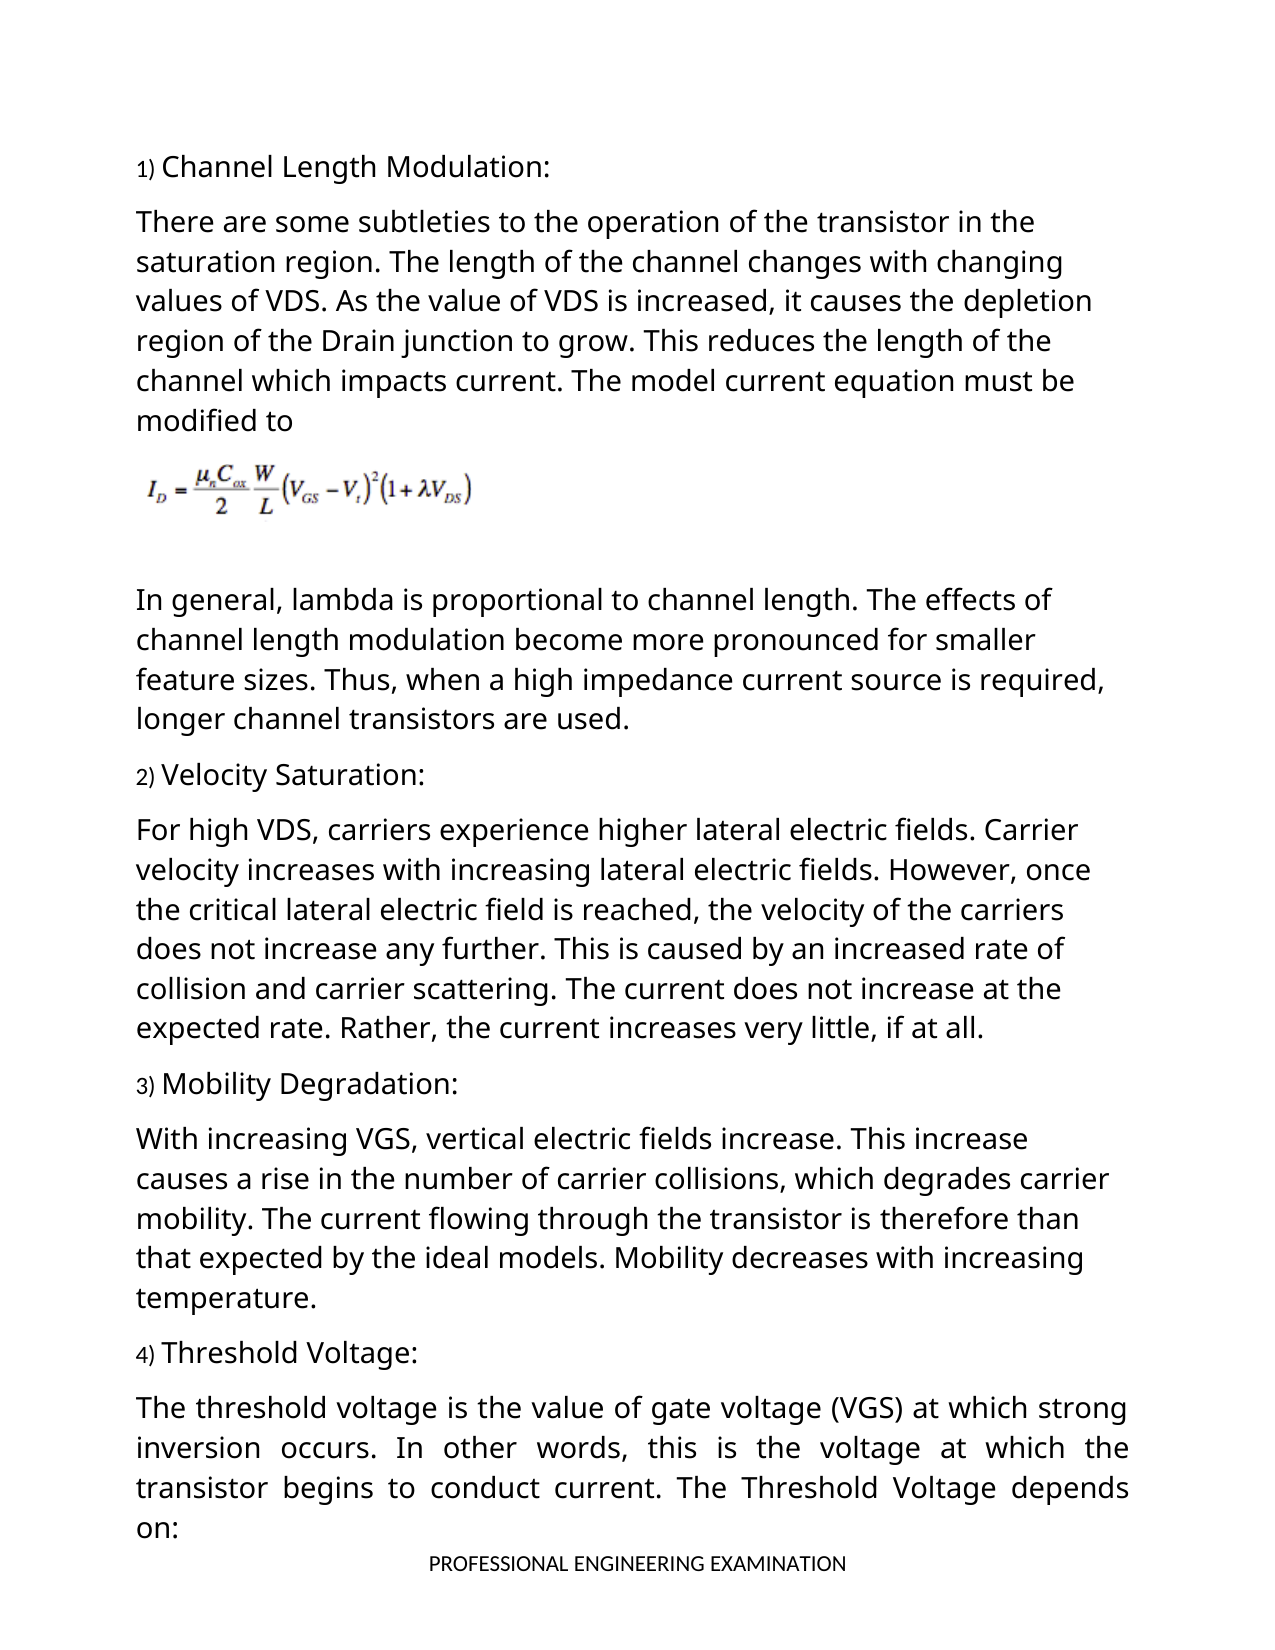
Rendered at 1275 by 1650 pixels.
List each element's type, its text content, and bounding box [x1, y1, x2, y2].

list Mobility Degradation: [135, 1063, 1154, 1103]
text With increasing VGS, vertical electric fields increase. This increase causes a rise in the number of carrier collisions, which degrades carrier mobility. The current flowing through the transistor is therefore than that expected by the ideal models. Mobility decreases with increasing temperature. [136, 1119, 1119, 1317]
picture [146, 464, 472, 522]
text In general, lambda is proportional to channel length. The effects of channel length modulation become more pronounced for smaller feature sizes. Thus, when a high impedance current source is required, longer channel transistors are used. [136, 579, 1126, 738]
list Channel Length Modulation: [135, 146, 1154, 186]
list Threshold Voltage: [135, 1333, 1154, 1372]
list Velocity Saturation: [135, 754, 1154, 794]
text There are some subtleties to the operation of the transistor in the saturation region. The length of the channel changes with changing values of VDS. As the value of VDS is increased, it causes the depletion region of the Drain junction to grow. This reduces the length of the channel which impacts current. The model current equation must be modified to [136, 201, 1136, 439]
text The threshold voltage is the value of gate voltage (VGS) at which strong inversion occurs. In other words, this is the voltage at which the transistor begins to conduct current. The Threshold Voltage depends on: [136, 1388, 1130, 1547]
text For high VDS, carriers experience higher lateral electric fields. Carrier velocity increases with increasing lateral electric fields. However, once the critical lateral electric field is reached, the velocity of the carriers does not increase any further. This is caused by an increased rate of collision and carrier scattering. The current does not increase at the expected rate. Rather, the current increases very little, if at all. [136, 809, 1119, 1047]
